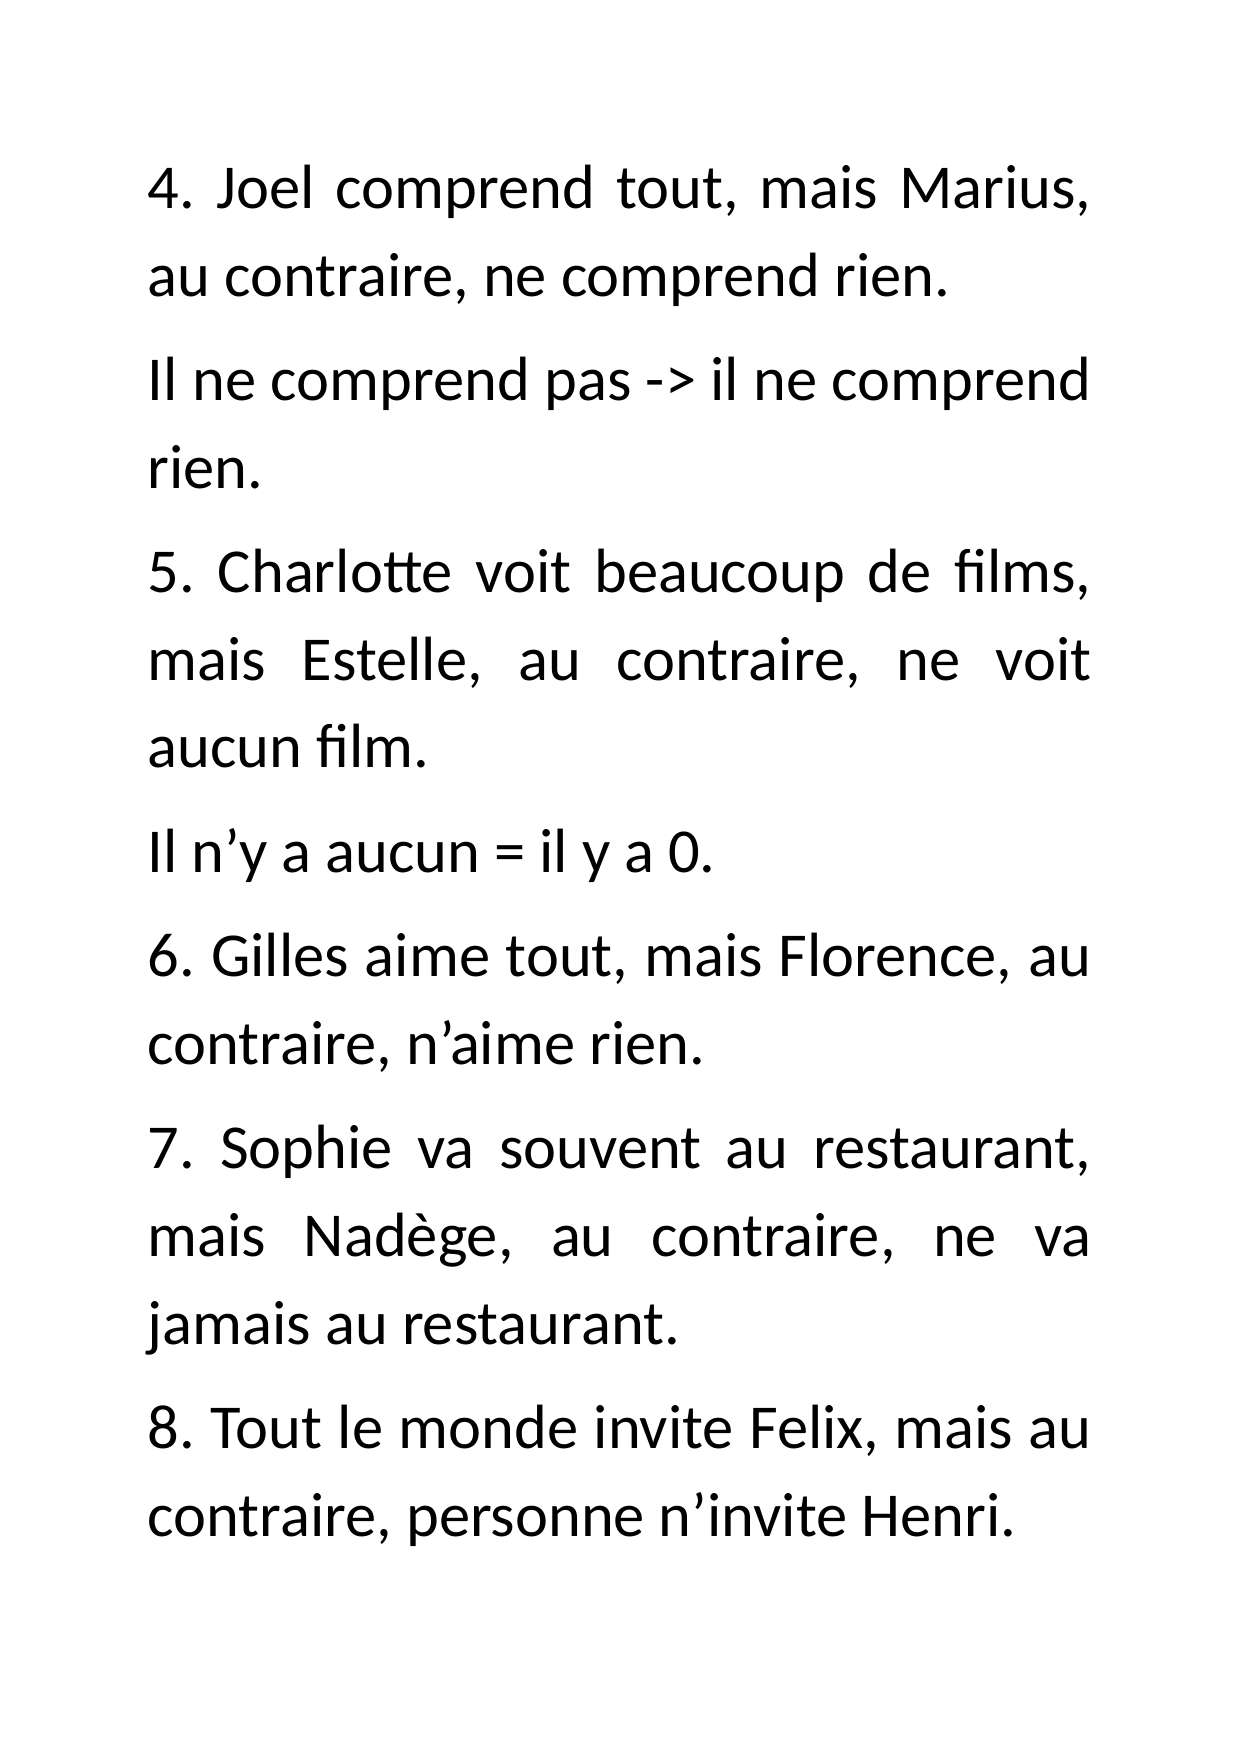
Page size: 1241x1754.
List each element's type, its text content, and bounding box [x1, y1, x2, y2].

text Il ne comprend pas -> il ne comprend rien. [148, 340, 1093, 504]
text 6. Gilles aime tout, mais Florence, au contraire, n’aime rien. [148, 916, 1093, 1080]
text 8. Tout le monde invite Felix, mais au contraire, personne n’invite Henri. [148, 1388, 1093, 1552]
text 5. Charlotte voit beaucoup de films, mais Estelle, au contraire, ne voit aucun film. [148, 532, 1093, 783]
text 7. Sophie va souvent au restaurant, mais Nadège, au contraire, ne va jamais au restaurant. [148, 1108, 1093, 1360]
text 4. Joel comprend tout, mais Marius, au contraire, ne comprend rien. [148, 148, 1093, 312]
text Il n’y a aucun = il y a 0. [148, 812, 1093, 888]
